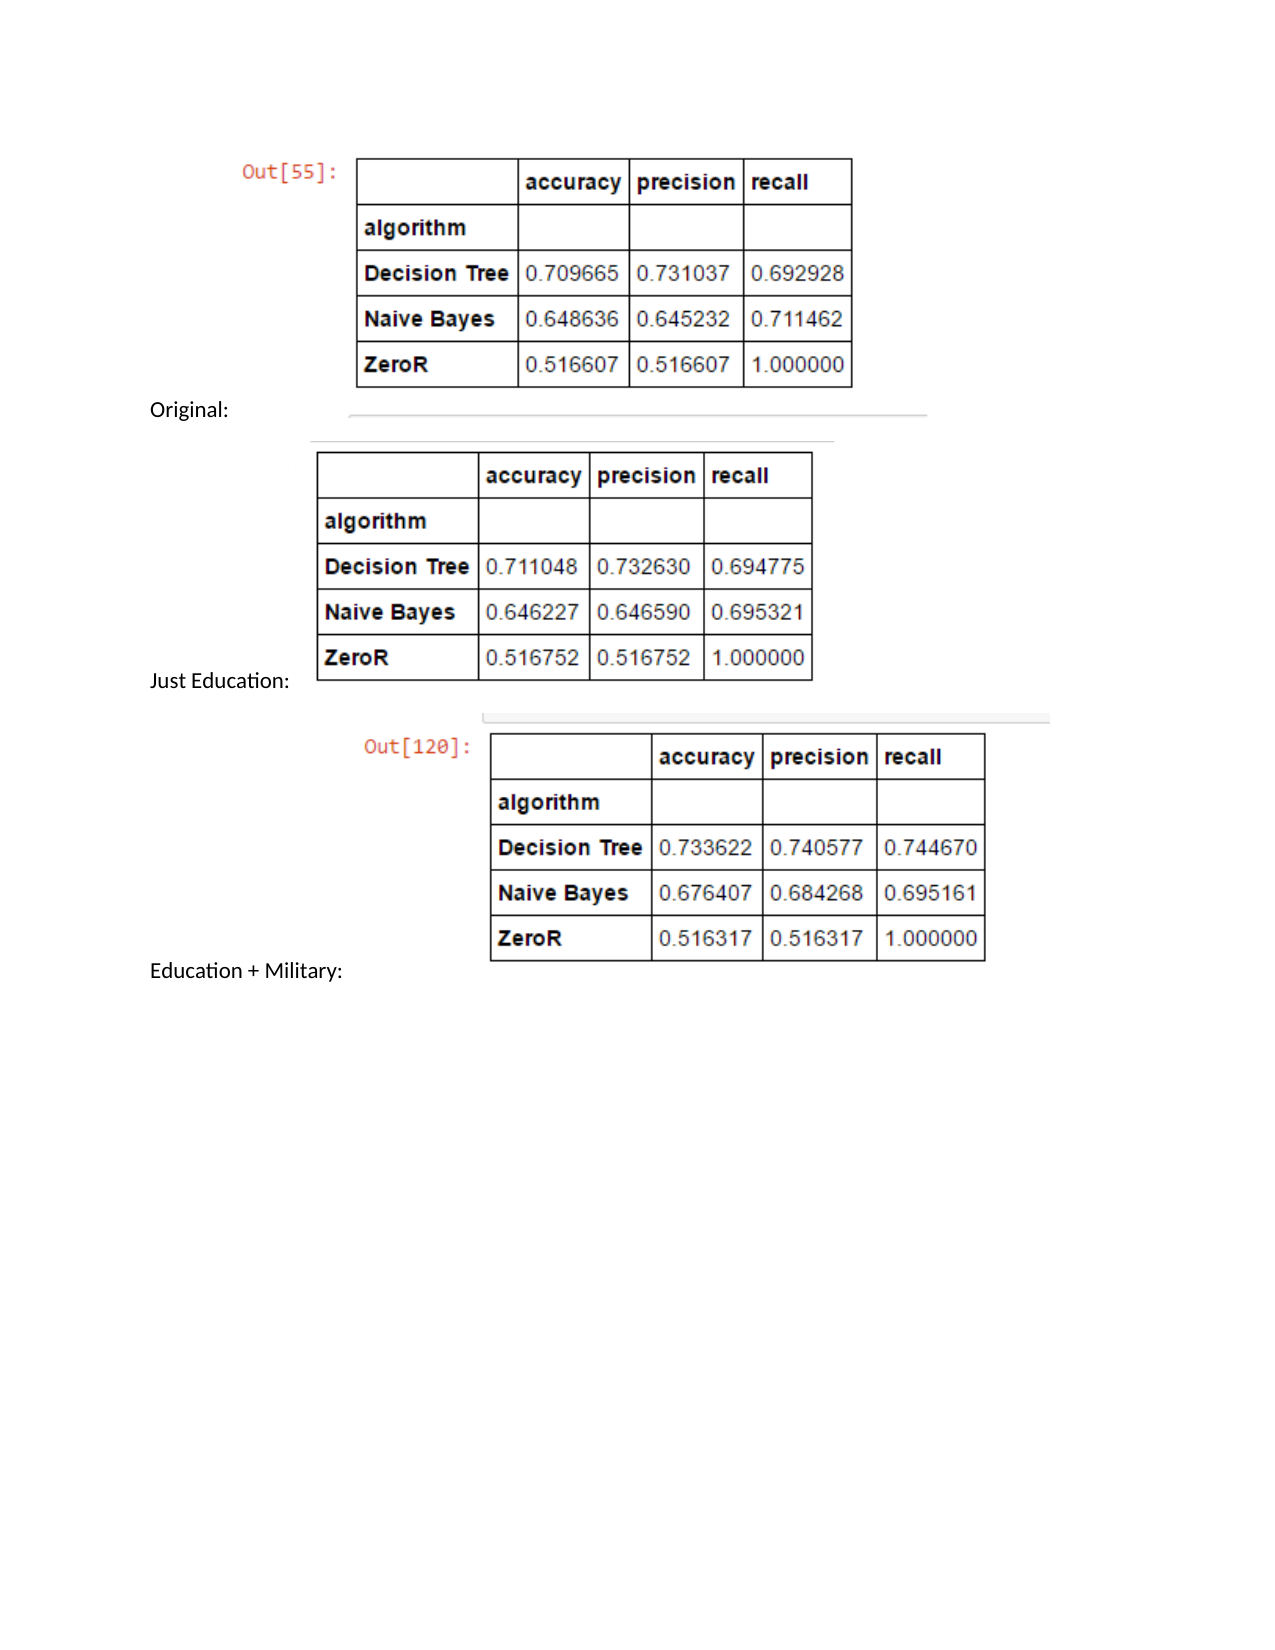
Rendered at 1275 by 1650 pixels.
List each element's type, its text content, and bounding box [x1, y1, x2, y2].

picture [228, 150, 928, 418]
picture [295, 441, 835, 689]
picture [348, 713, 1050, 979]
